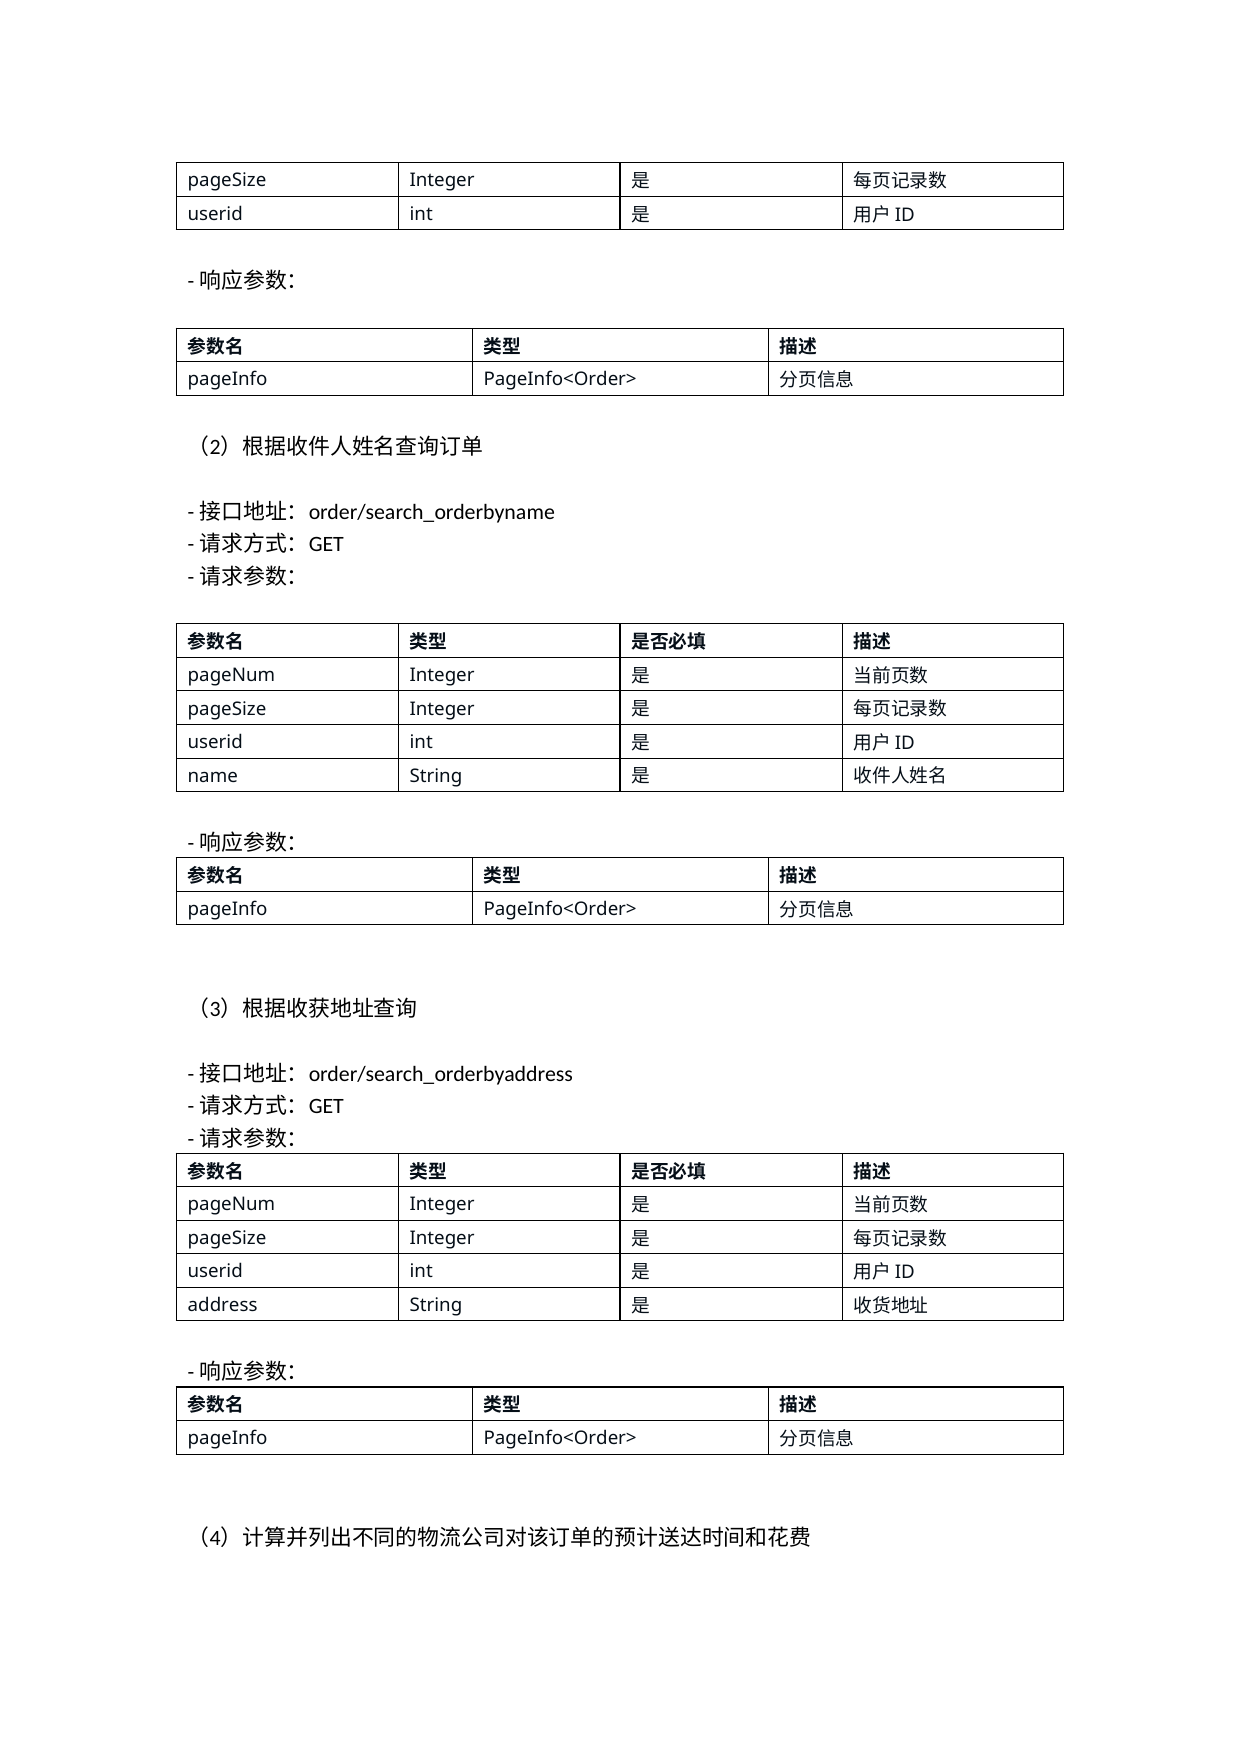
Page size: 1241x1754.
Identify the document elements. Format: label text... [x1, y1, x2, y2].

table_cell PageInfo<Order> [473, 1421, 768, 1453]
table_header 类型 [473, 329, 768, 361]
list （2）根据收件人姓名查询订单 [187, 428, 1053, 461]
table_cell int [399, 725, 619, 757]
table_cell 是 [621, 691, 842, 724]
table_cell 用户ID [843, 197, 1063, 229]
list （3）根据收获地址查询 [187, 990, 1053, 1023]
list - 响应参数： [187, 824, 1053, 857]
list - 请求方式：GET [187, 526, 1053, 558]
table_cell pageInfo [177, 1421, 472, 1453]
table_header 参数名 [177, 1388, 472, 1420]
table_header 类型 [399, 1154, 619, 1186]
table_header 类型 [473, 1388, 768, 1420]
list - 请求参数： [187, 1120, 1053, 1153]
table_cell Integer [399, 163, 619, 196]
table_cell int [399, 1254, 619, 1287]
table_header 描述 [843, 624, 1063, 657]
list - 接口地址：order/search_orderbyname [187, 493, 1053, 526]
table_cell userid [177, 197, 398, 229]
table_cell String [399, 759, 619, 791]
table_cell 是 [621, 725, 842, 757]
table_header 是否必填 [621, 1154, 842, 1186]
table_cell pageSize [177, 1221, 398, 1253]
table_cell String [399, 1288, 619, 1320]
table_header 是否必填 [621, 624, 842, 657]
table_cell pageNum [177, 658, 398, 690]
table_header 参数名 [177, 858, 472, 891]
table_cell 是 [621, 1288, 842, 1320]
table_cell int [399, 197, 619, 229]
table_cell pageNum [177, 1187, 398, 1220]
table_cell userid [177, 1254, 398, 1287]
list - 响应参数： [187, 1354, 1053, 1386]
list - 响应参数： [187, 263, 1053, 295]
table_header 描述 [769, 1388, 1063, 1420]
table_cell Integer [399, 1187, 619, 1220]
table_cell 是 [621, 1187, 842, 1220]
list - 请求参数： [187, 558, 1053, 591]
table_cell PageInfo<Order> [473, 892, 768, 924]
list - 请求方式：GET [187, 1088, 1053, 1120]
table_header 类型 [399, 624, 619, 657]
table_cell 是 [621, 658, 842, 690]
table_cell 分页信息 [769, 362, 1063, 395]
table_cell Integer [399, 658, 619, 690]
table_cell 是 [621, 1254, 842, 1287]
table_header 描述 [769, 329, 1063, 361]
table_cell 每页记录数 [843, 163, 1063, 196]
table_cell 是 [621, 163, 842, 196]
table_header 描述 [769, 858, 1063, 891]
table_header 描述 [843, 1154, 1063, 1186]
table_cell 是 [621, 759, 842, 791]
table_cell pageSize [177, 163, 398, 196]
list （4）计算并列出不同的物流公司对该订单的预计送达时间和花费 [187, 1519, 1053, 1552]
table_cell Integer [399, 1221, 619, 1253]
table_cell address [177, 1288, 398, 1320]
table_cell Integer [399, 691, 619, 724]
table_cell 当前页数 [843, 658, 1063, 690]
list - 接口地址：order/search_orderbyaddress [187, 1055, 1053, 1088]
table_cell 收件人姓名 [843, 759, 1063, 791]
table_cell 收货地址 [843, 1288, 1063, 1320]
table_cell pageInfo [177, 892, 472, 924]
table_cell userid [177, 725, 398, 757]
table_header 参数名 [177, 1154, 398, 1186]
table_cell 是 [621, 1221, 842, 1253]
table_cell 当前页数 [843, 1187, 1063, 1220]
table_header 参数名 [177, 329, 472, 361]
table_cell 每页记录数 [843, 691, 1063, 724]
table_cell 用户ID [843, 725, 1063, 757]
table_cell name [177, 759, 398, 791]
table_cell pageInfo [177, 362, 472, 395]
table_cell 分页信息 [769, 1421, 1063, 1453]
table_cell pageSize [177, 691, 398, 724]
table_cell 用户ID [843, 1254, 1063, 1287]
table_cell 分页信息 [769, 892, 1063, 924]
table_header 参数名 [177, 624, 398, 657]
table_cell 是 [621, 197, 842, 229]
table_cell 每页记录数 [843, 1221, 1063, 1253]
table_cell PageInfo<Order> [473, 362, 768, 395]
table_header 类型 [473, 858, 768, 891]
